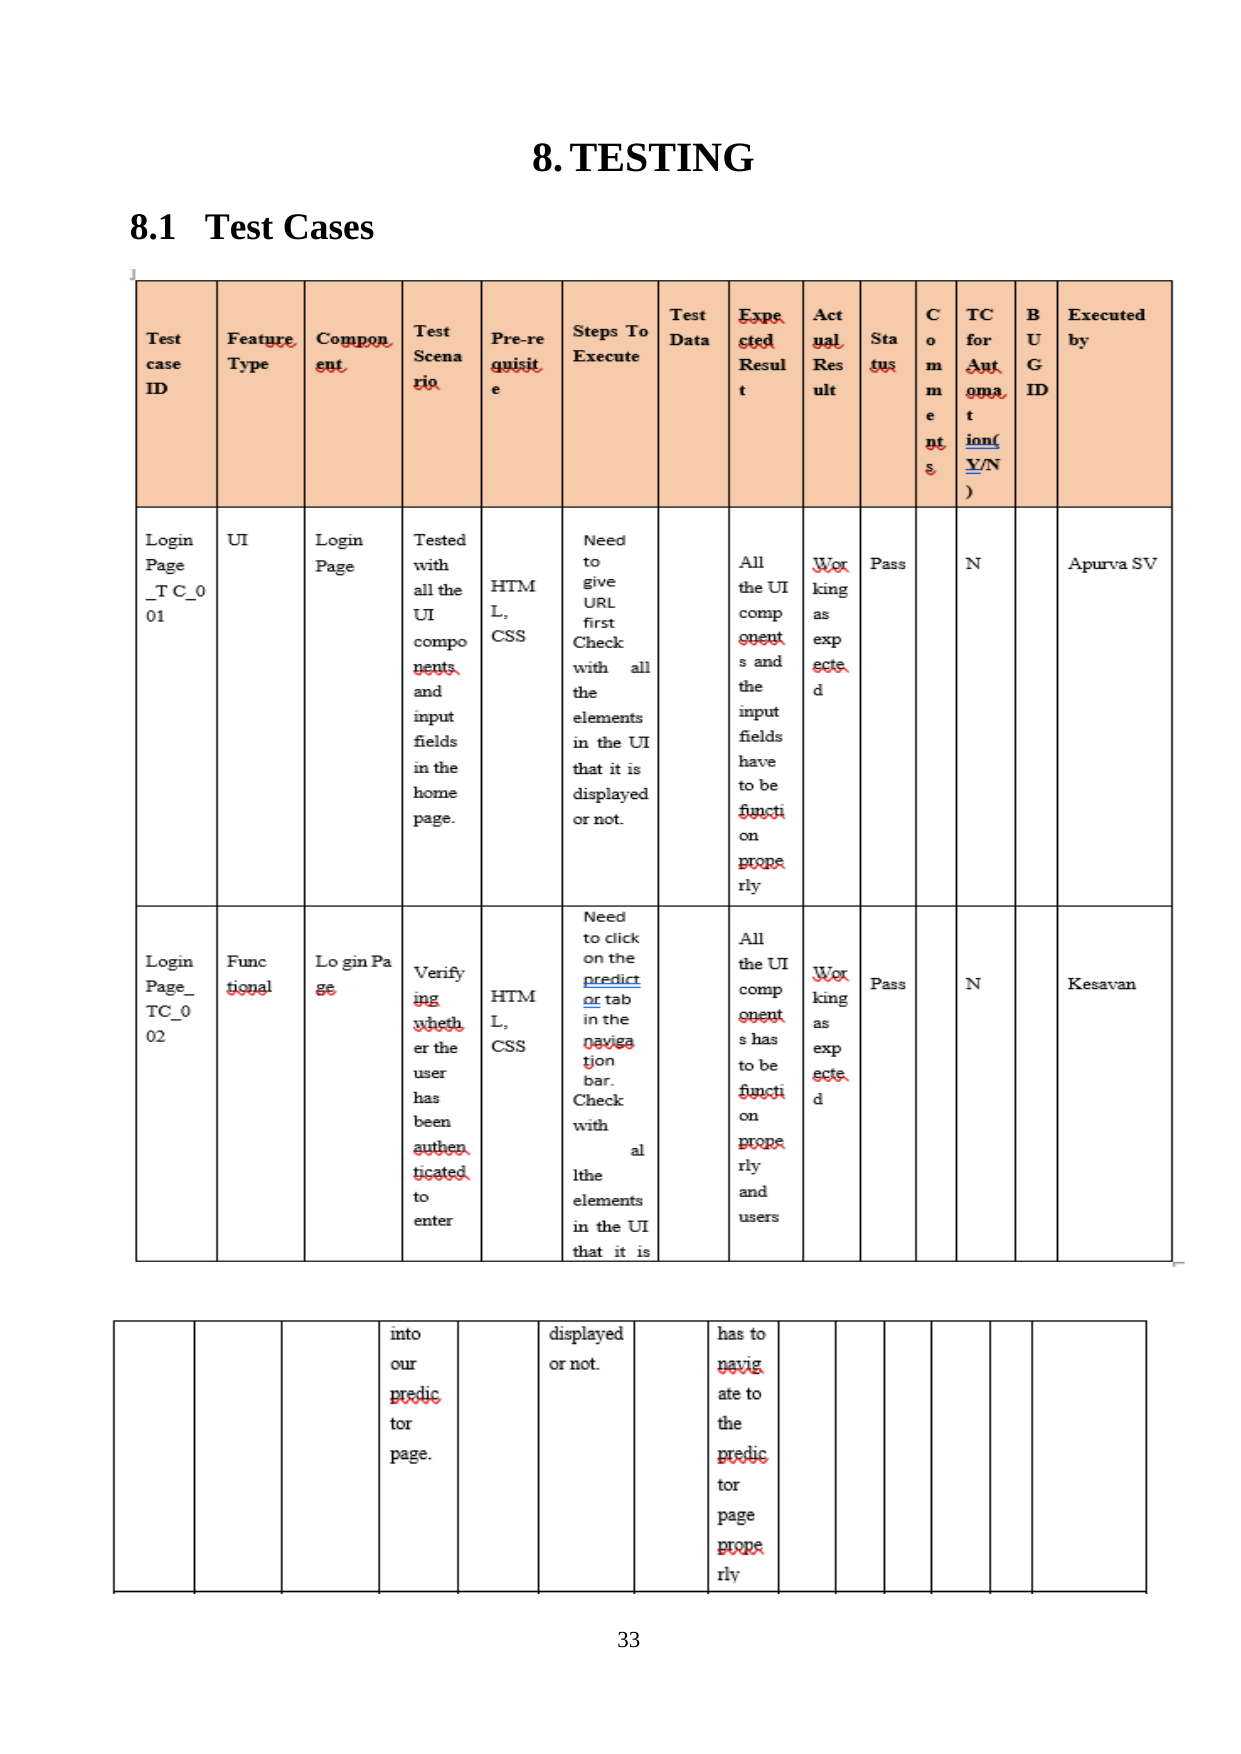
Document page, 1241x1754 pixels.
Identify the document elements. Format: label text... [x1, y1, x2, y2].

picture [100, 1319, 1175, 1594]
list Test Cases [129, 205, 1157, 248]
list TESTING [129, 133, 1157, 181]
picture [129, 269, 1185, 1267]
